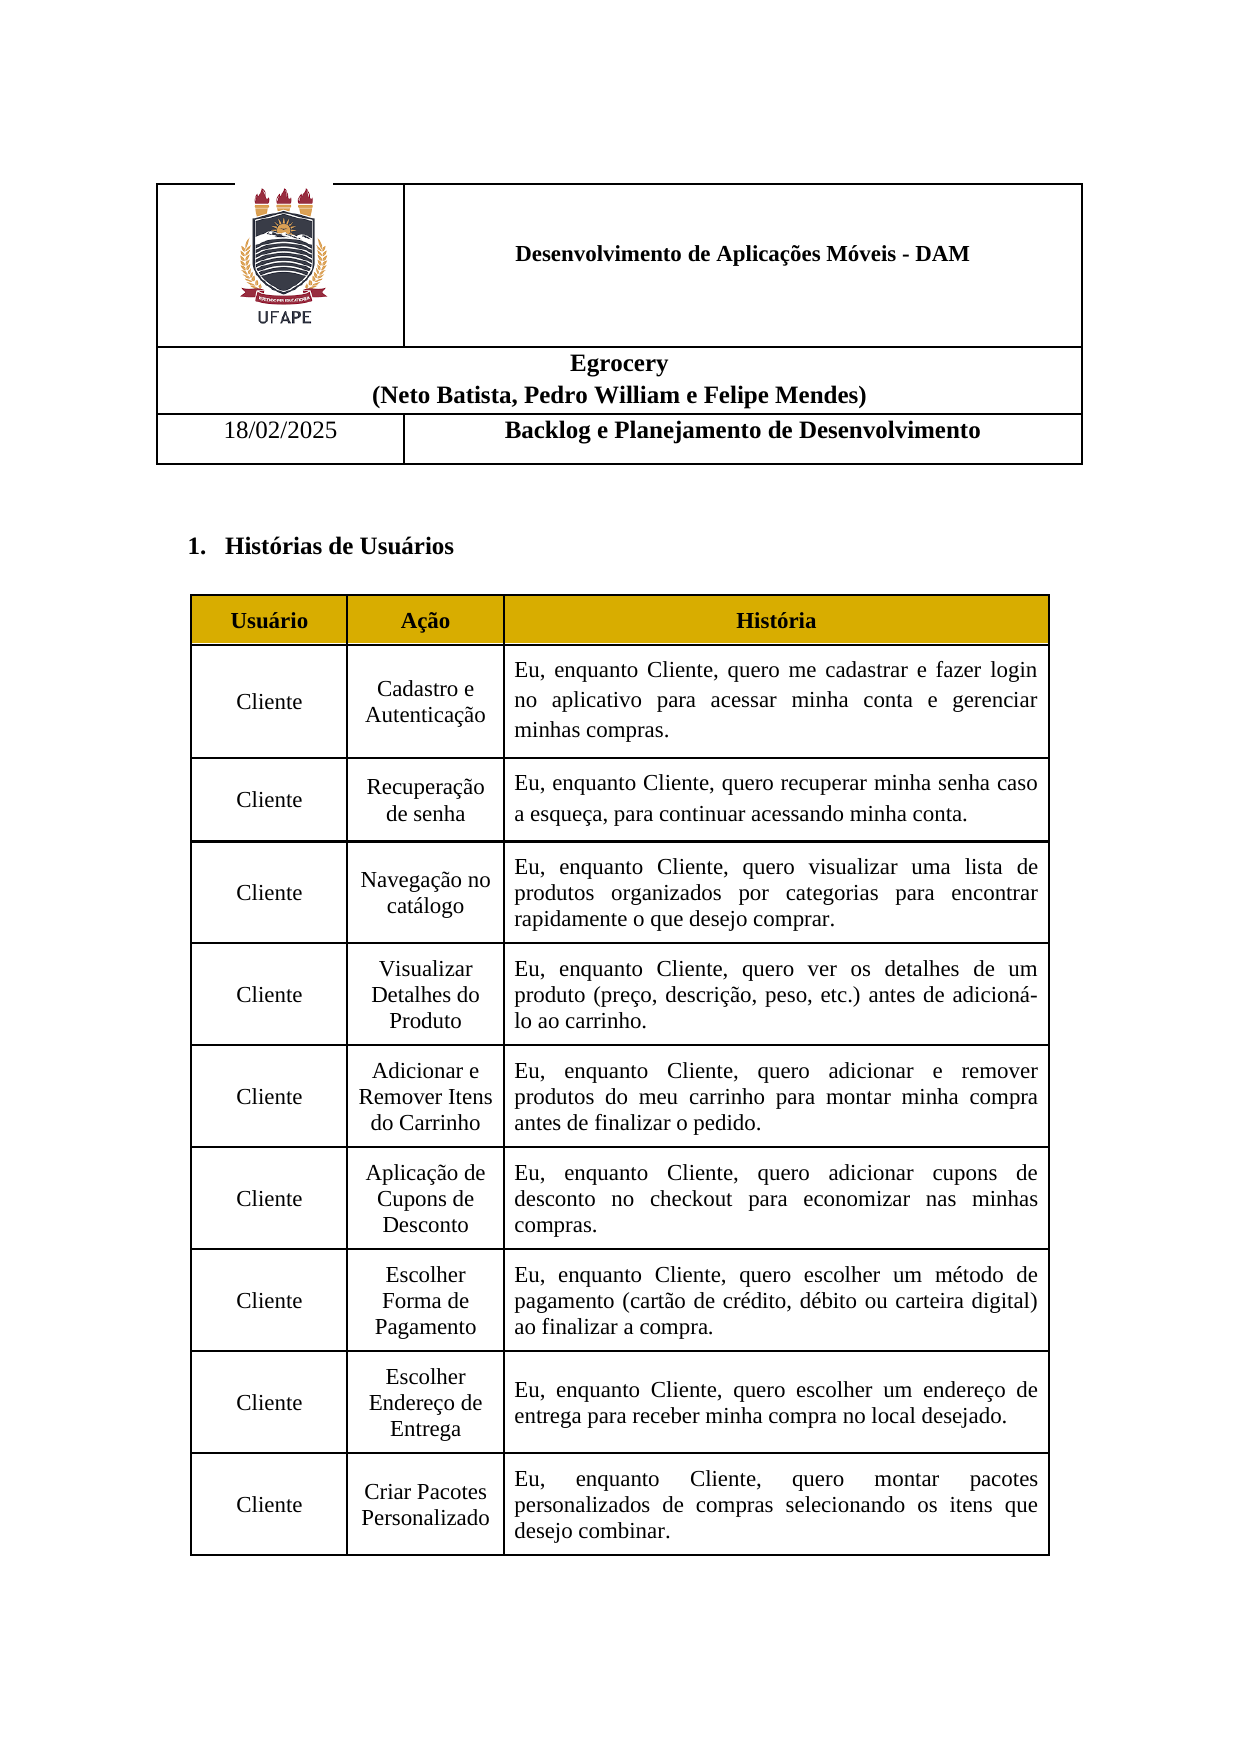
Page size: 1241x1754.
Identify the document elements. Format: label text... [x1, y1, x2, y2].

table_cell Eu, enquanto Cliente, quero escolher um endereço de entrega para receber minha compra no local desejado. [505, 1352, 1048, 1452]
table_cell Cliente [192, 944, 346, 1044]
table_cell Navegação no catálogo [348, 843, 503, 942]
table_cell Cliente [192, 1046, 346, 1146]
table_cell Backlog e Planejamento de Desenvolvimento [405, 415, 1081, 463]
table_cell Eu, enquanto Cliente, quero me cadastrar e fazer login no aplicativo para acessar minha conta e gerenciar minhas compras. [505, 646, 1048, 757]
table_header História [505, 596, 1048, 643]
table_header Ação [348, 596, 503, 643]
table_cell Cliente [192, 1352, 346, 1452]
table_cell Eu, enquanto Cliente, quero visualizar uma lista de produtos organizados por categorias para encontrar rapidamente o que desejo comprar. [505, 843, 1048, 942]
table_cell Aplicação de Cupons de Desconto [348, 1148, 503, 1248]
table_cell Eu, enquanto Cliente, quero recuperar minha senha caso a esqueça, para continuar acessando minha conta. [505, 759, 1048, 840]
table_cell Criar Pacotes Personalizado [348, 1454, 503, 1554]
table_cell Eu, enquanto Cliente, quero montar pacotes personalizados de compras selecionando os itens que desejo combinar. [505, 1454, 1048, 1554]
picture [235, 183, 333, 327]
table_cell Eu, enquanto Cliente, quero escolher um método de pagamento (cartão de crédito, débito ou carteira digital) ao finalizar a compra. [505, 1250, 1048, 1350]
table_cell Eu, enquanto Cliente, quero adicionar e remover produtos do meu carrinho para montar minha compra antes de finalizar o pedido. [505, 1046, 1048, 1146]
table_cell Cliente [192, 843, 346, 942]
table_header Desenvolvimento de Aplicações Móveis - DAM [405, 185, 1081, 346]
table_cell Visualizar Detalhes do Produto [348, 944, 503, 1044]
table_cell Eu, enquanto Cliente, quero ver os detalhes de um produto (preço, descrição, peso, etc.) antes de adicioná-lo ao carrinho. [505, 944, 1048, 1044]
table_cell Eu, enquanto Cliente, quero adicionar cupons de desconto no checkout para economizar nas minhas compras. [505, 1148, 1048, 1248]
table_cell 18/02/2025 [158, 415, 403, 463]
table_cell Egrocery (Neto Batista, Pedro William e Felipe Mendes) [158, 348, 1081, 413]
table_cell Escolher Endereço de Entrega [348, 1352, 503, 1452]
table_cell Cliente [192, 1148, 346, 1248]
table_cell Cliente [192, 759, 346, 840]
table_header [158, 185, 403, 346]
table_cell Cliente [192, 1454, 346, 1554]
table_cell Escolher Forma de Pagamento [348, 1250, 503, 1350]
table_cell Adicionar e Remover Itens do Carrinho [348, 1046, 503, 1146]
table_cell Cliente [192, 1250, 346, 1350]
table_cell Cliente [192, 646, 346, 757]
table_header Usuário [192, 596, 346, 643]
table_cell Cadastro e Autenticação [348, 646, 503, 757]
list Histórias de Usuários [187, 531, 1090, 590]
table_cell Recuperação de senha [348, 759, 503, 840]
